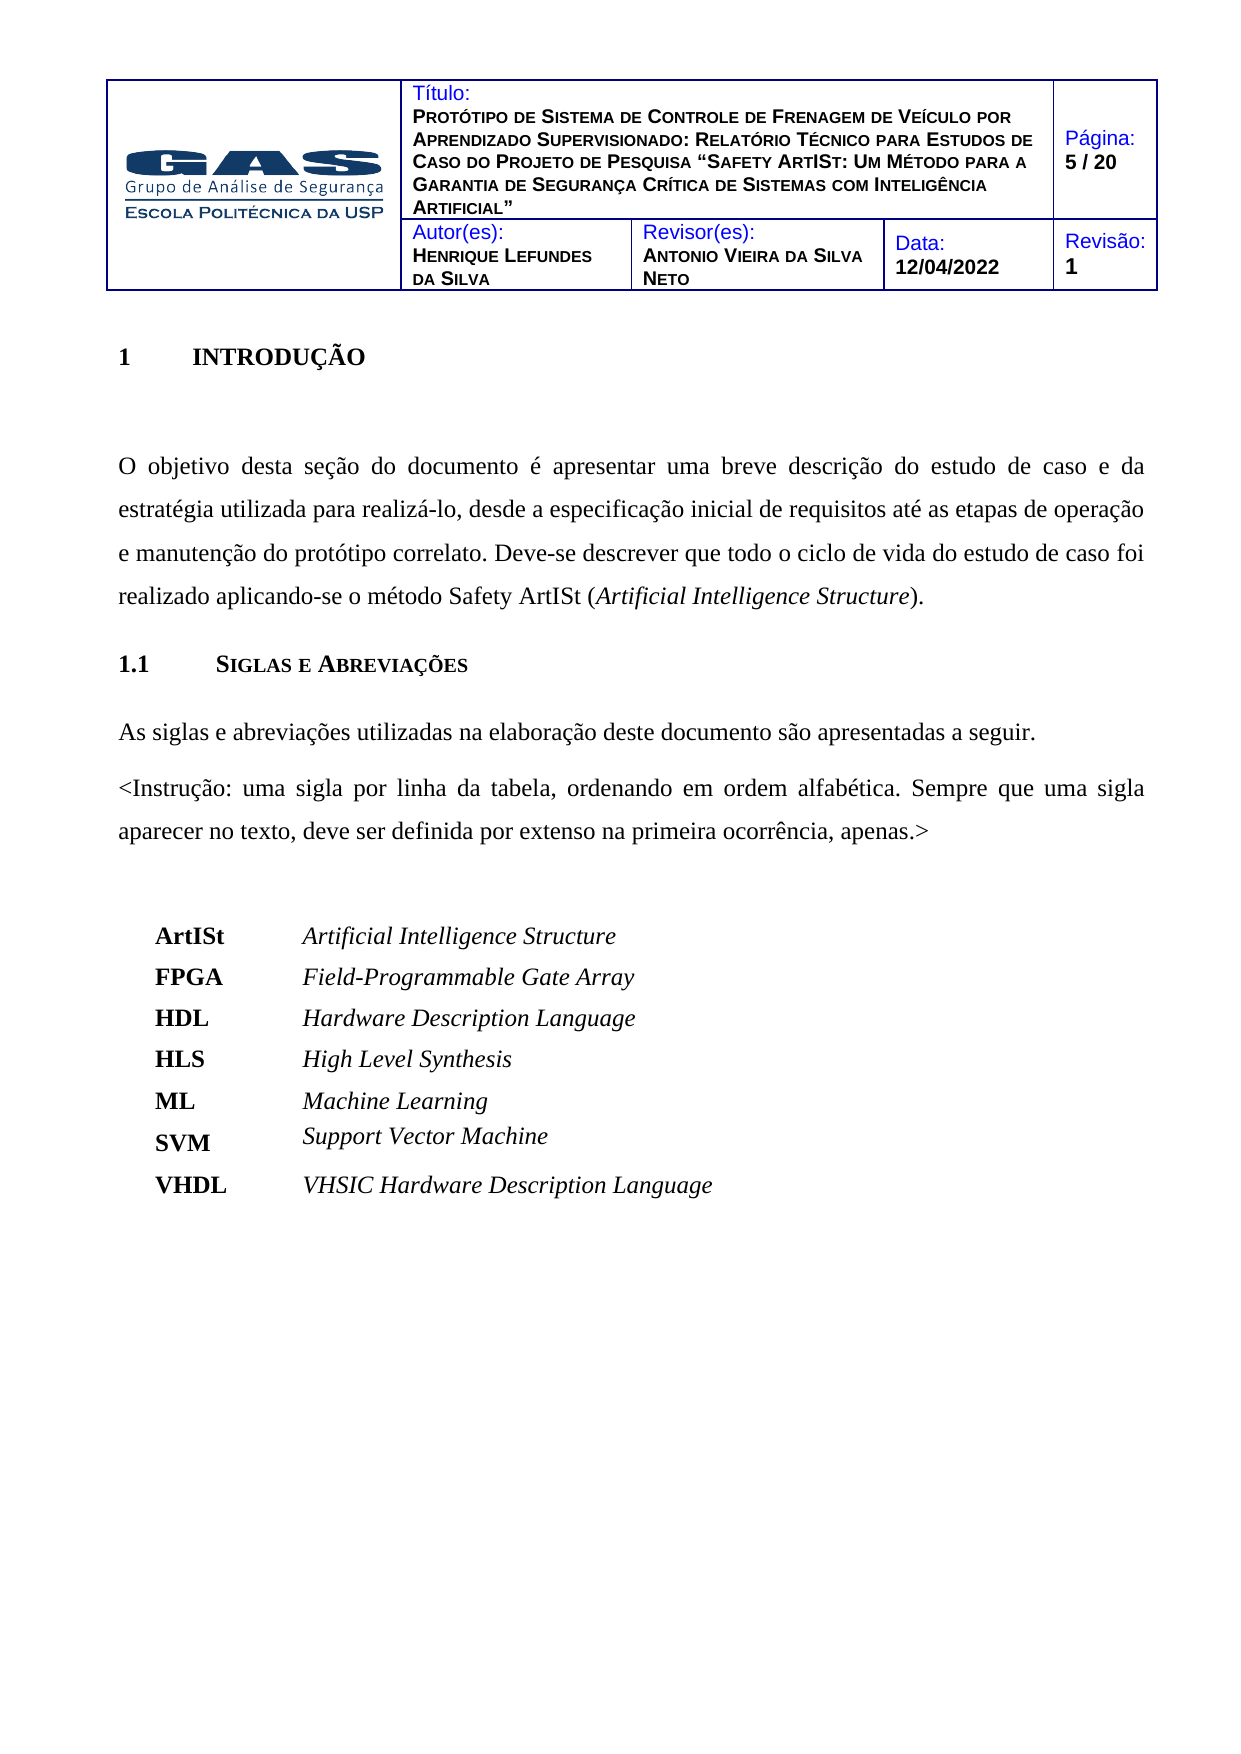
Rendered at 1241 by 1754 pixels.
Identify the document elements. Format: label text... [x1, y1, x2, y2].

table_cell High Level Synthesis [295, 1038, 1137, 1079]
picture [118, 144, 390, 226]
table_header Artificial Intelligence Structure [295, 915, 1137, 956]
table_cell Machine Learning [295, 1080, 1137, 1121]
table_cell Hardware Description Language [295, 997, 1137, 1038]
table_cell ML [148, 1080, 295, 1121]
table_header ArtISt [148, 915, 295, 956]
table_cell HDL [148, 997, 295, 1038]
table_cell Support Vector Machine [295, 1121, 1137, 1164]
table_cell SVM [148, 1121, 295, 1164]
table_cell FPGA [148, 956, 295, 997]
subtitle Introdução [118, 342, 1146, 371]
subtitle Siglas e Abreviações [118, 649, 1146, 678]
text <Instrução: uma sigla por linha da tabela, ordenando em ordem alfabética. Sempre que uma sigla aparecer no texto, deve ser definida por extenso na primeira ocorrência, apenas.> [118, 773, 1146, 844]
table_cell HLS [148, 1038, 295, 1079]
table_cell VHSIC Hardware Description Language [295, 1164, 1137, 1205]
text O objetivo desta seção do documento é apresentar uma breve descrição do estudo de caso e da estratégia utilizada para realizá-lo, desde a especificação inicial de requisitos até as etapas de operação e manutenção do protótipo correlato. Deve-se descrever que todo o ciclo de vida do estudo de caso foi realizado aplicando-se o método Safety ArtISt (Artificial Intelligence Structure). [118, 451, 1146, 609]
table_cell VHDL [148, 1164, 295, 1205]
table_cell Field-Programmable Gate Array [295, 956, 1137, 997]
text As siglas e abreviações utilizadas na elaboração deste documento são apresentadas a seguir. [118, 717, 1146, 746]
